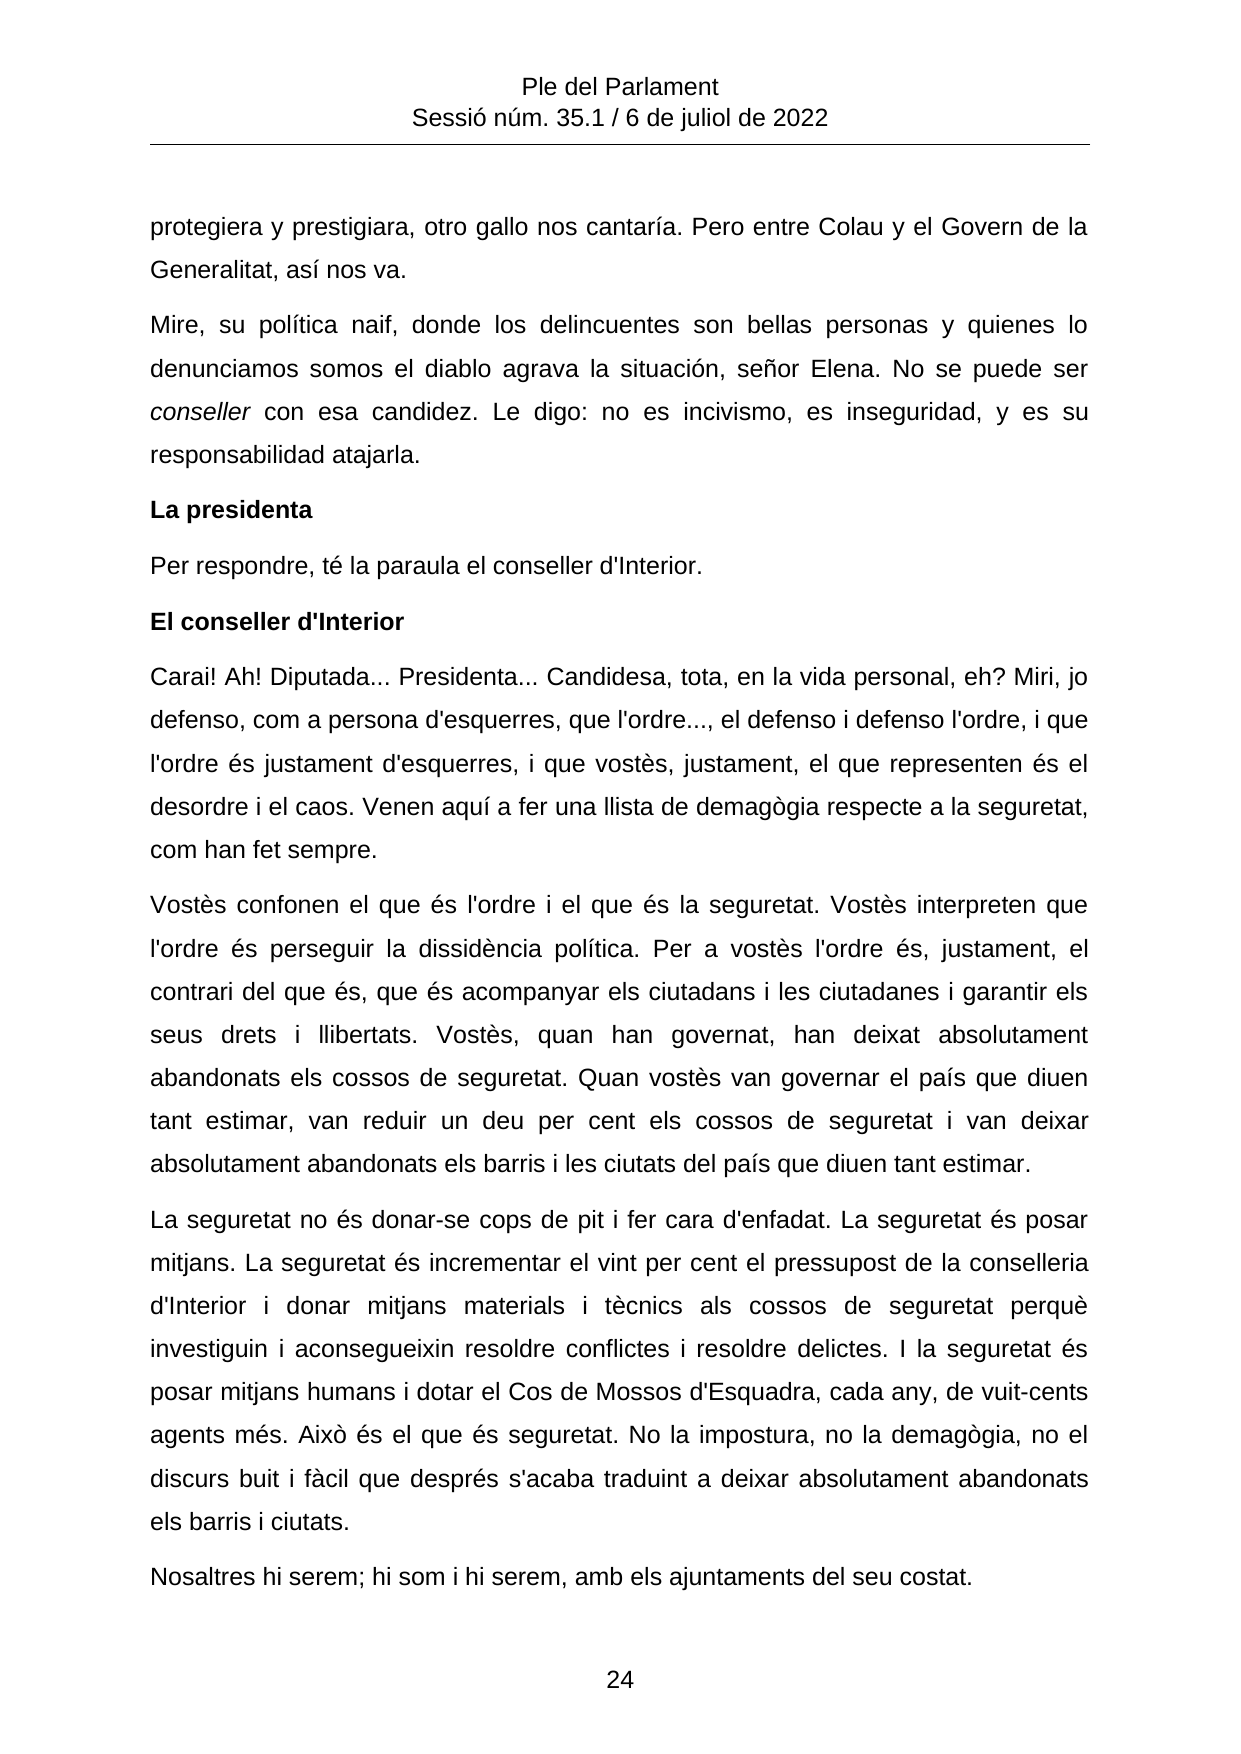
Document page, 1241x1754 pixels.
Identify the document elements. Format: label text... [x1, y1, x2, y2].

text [150, 212, 1090, 284]
text La seguretat no és donar-se cops de pit i fer cara d'enfadat. La seguretat és posar mitjans. La seguretat és incrementar el vint per cent el pressupost de la conselleria d'Interior i donar mitjans materials i tècnics als cossos de seguretat perquè investiguin i aconsegueixin resoldre conflictes i resoldre delictes. I la seguretat és posar mitjans humans i dotar el Cos de Mossos d'Esquadra, cada any, de vuit-cents agents més. Això és el que és seguretat. No la impostura, no la demagògia, no el discurs buit i fàcil que després s'acaba traduint a deixar absolutament abandonats els barris i ciutats. [150, 1205, 1090, 1536]
text El conseller d'Interior [150, 607, 1090, 636]
text Per respondre, té la paraula el conseller d'Interior. [150, 551, 1090, 580]
text Nosaltres hi serem; hi som i hi serem, amb els ajuntaments del seu costat. [150, 1562, 1090, 1591]
text Mire, su política naif, donde los delincuentes son bellas personas y quienes lo denunciamos somos el diablo agrava la situación, señor Elena. No se puede ser conseller con esa candidez. Le digo: no es incivismo, es inseguridad, y es su responsabilidad atajarla. [150, 311, 1090, 469]
text Vostès confonen el que és l'ordre i el que és la seguretat. Vostès interpreten que l'ordre és perseguir la dissidència política. Per a vostès l'ordre és, justament, el contrari del que és, que és acompanyar els ciutadans i les ciutadanes i garantir els seus drets i llibertats. Vostès, quan han governat, han deixat absolutament abandonats els cossos de seguretat. Quan vostès van governar el país que diuen tant estimar, van reduir un deu per cent els cossos de seguretat i van deixar absolutament abandonats els barris i les ciutats del país que diuen tant estimar. [150, 891, 1090, 1178]
text La presidenta [150, 496, 1090, 524]
text Carai! Ah! Diputada... Presidenta... Candidesa, tota, en la vida personal, eh? Miri, jo defenso, com a persona d'esquerres, que l'ordre..., el defenso i defenso l'ordre, i que l'ordre és justament d'esquerres, i que vostès, justament, el que representen és el desordre i el caos. Venen aquí a fer una llista de demagògia respecte a la seguretat, com han fet sempre. [150, 662, 1090, 864]
